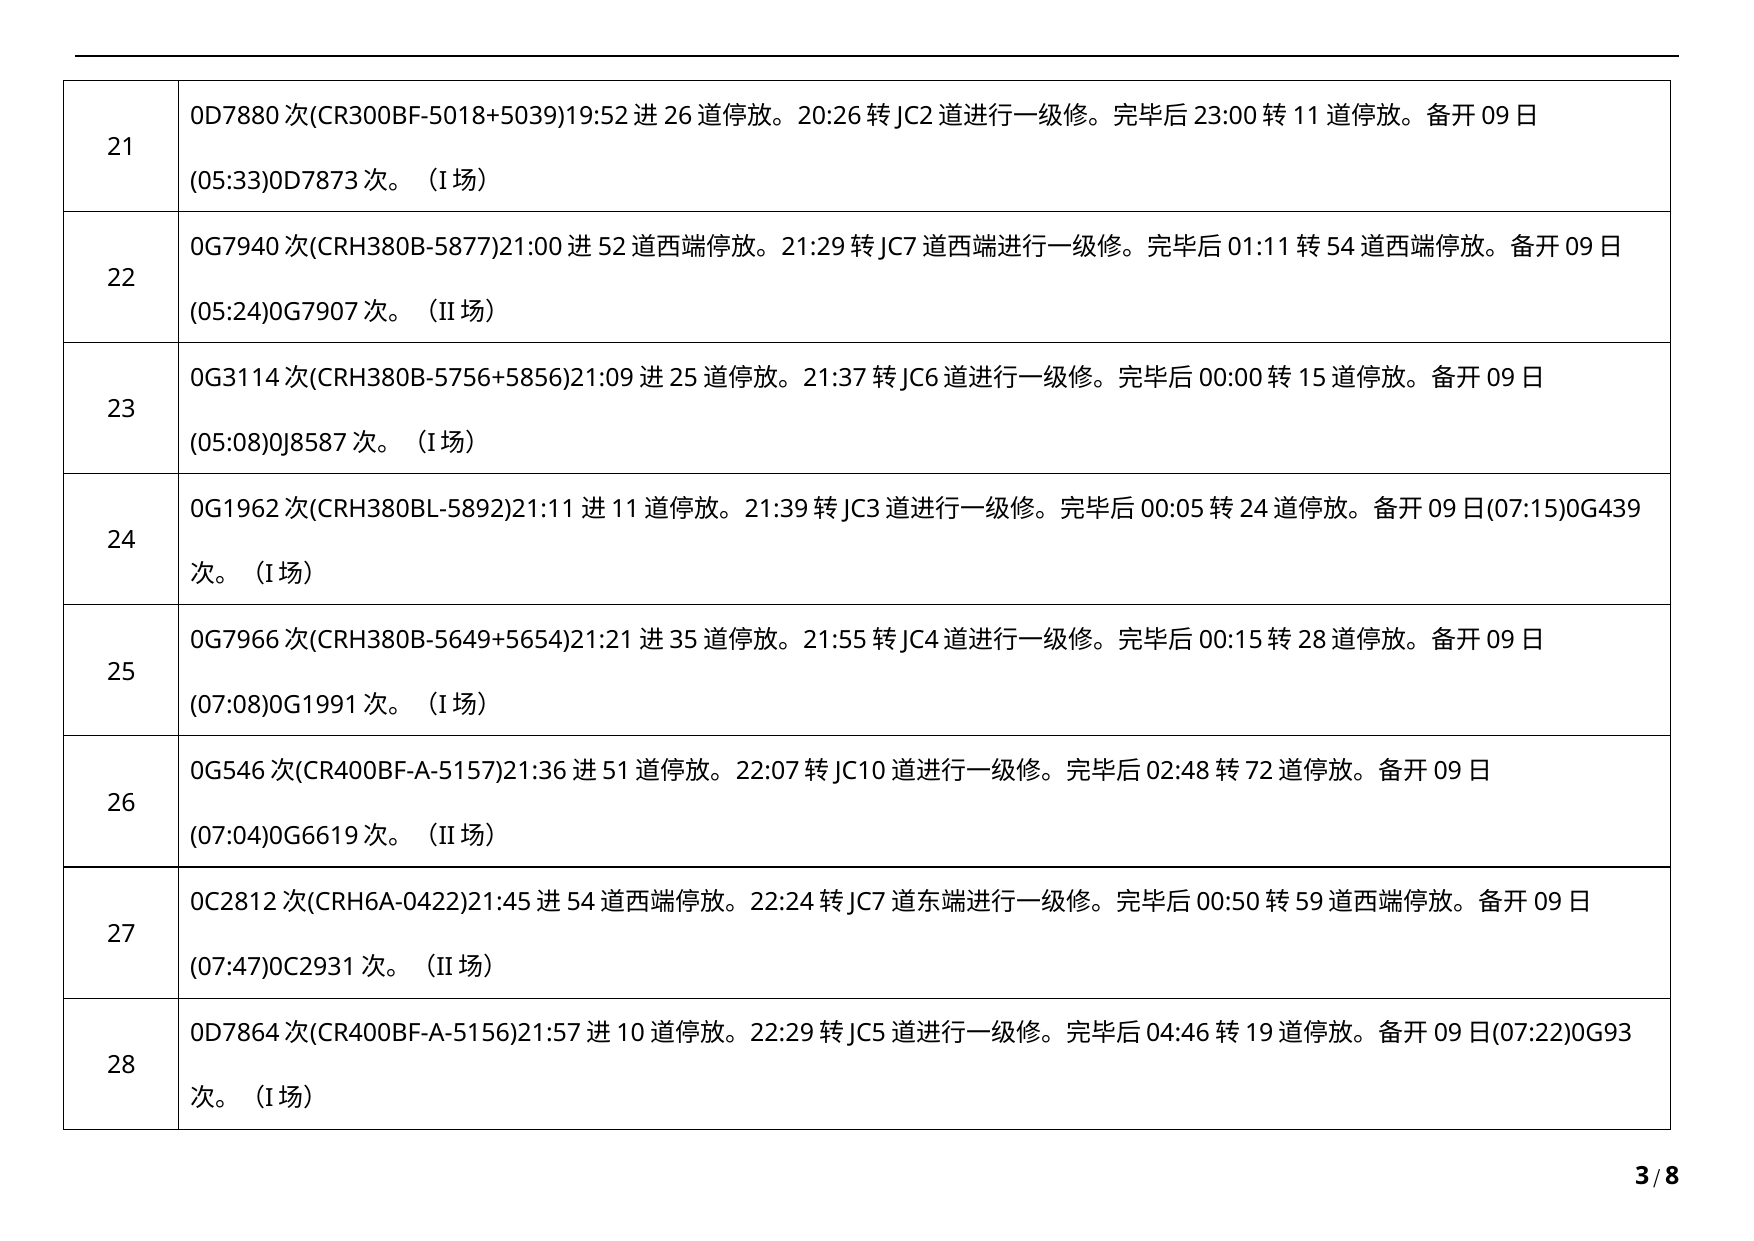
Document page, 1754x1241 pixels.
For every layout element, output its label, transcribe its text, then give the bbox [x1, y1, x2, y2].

table_cell 0G7966次(CRH380B-5649+5654)21:21进35道停放。21:55转JC4道进行一级修。完毕后00:15转28道停放。备开09日(07:08)0G1991次。（I场） [179, 605, 1670, 735]
table_cell 0G546次(CR400BF-A-5157)21:36进51道停放。22:07转JC10道进行一级修。完毕后02:48转72道停放。备开09日(07:04)0G6619次。（II场） [179, 736, 1670, 866]
table_cell 0G3114次(CRH380B-5756+5856)21:09进25道停放。21:37转JC6道进行一级修。完毕后00:00转15道停放。备开09日(05:08)0J8587次。（I场） [179, 343, 1670, 473]
table_cell 25 [64, 605, 178, 735]
table_cell 0D7864次(CR400BF-A-5156)21:57进10道停放。22:29转JC5道进行一级修。完毕后04:46转19道停放。备开09日(07:22)0G93次。（I场） [179, 999, 1670, 1128]
table_cell 0G7940次(CRH380B-5877)21:00进52道西端停放。21:29转JC7道西端进行一级修。完毕后01:11转54道西端停放。备开09日(05:24)0G7907次。（II场） [179, 212, 1670, 342]
table_cell 23 [64, 343, 178, 473]
table_cell 0D7880次(CR300BF-5018+5039)19:52进26道停放。20:26转JC2道进行一级修。完毕后23:00转11道停放。备开09日(05:33)0D7873次。（I场） [179, 81, 1670, 211]
table_cell 24 [64, 474, 178, 604]
table_cell 22 [64, 212, 178, 342]
table_cell 28 [64, 999, 178, 1128]
table_cell 27 [64, 868, 178, 997]
table_cell 0C2812次(CRH6A-0422)21:45进54道西端停放。22:24转JC7道东端进行一级修。完毕后00:50转59道西端停放。备开09日(07:47)0C2931次。（II场） [179, 868, 1670, 997]
table_cell 21 [64, 81, 178, 211]
table_cell 26 [64, 736, 178, 866]
table_cell 0G1962次(CRH380BL-5892)21:11进11道停放。21:39转JC3道进行一级修。完毕后00:05转24道停放。备开09日(07:15)0G439次。（I场） [179, 474, 1670, 604]
